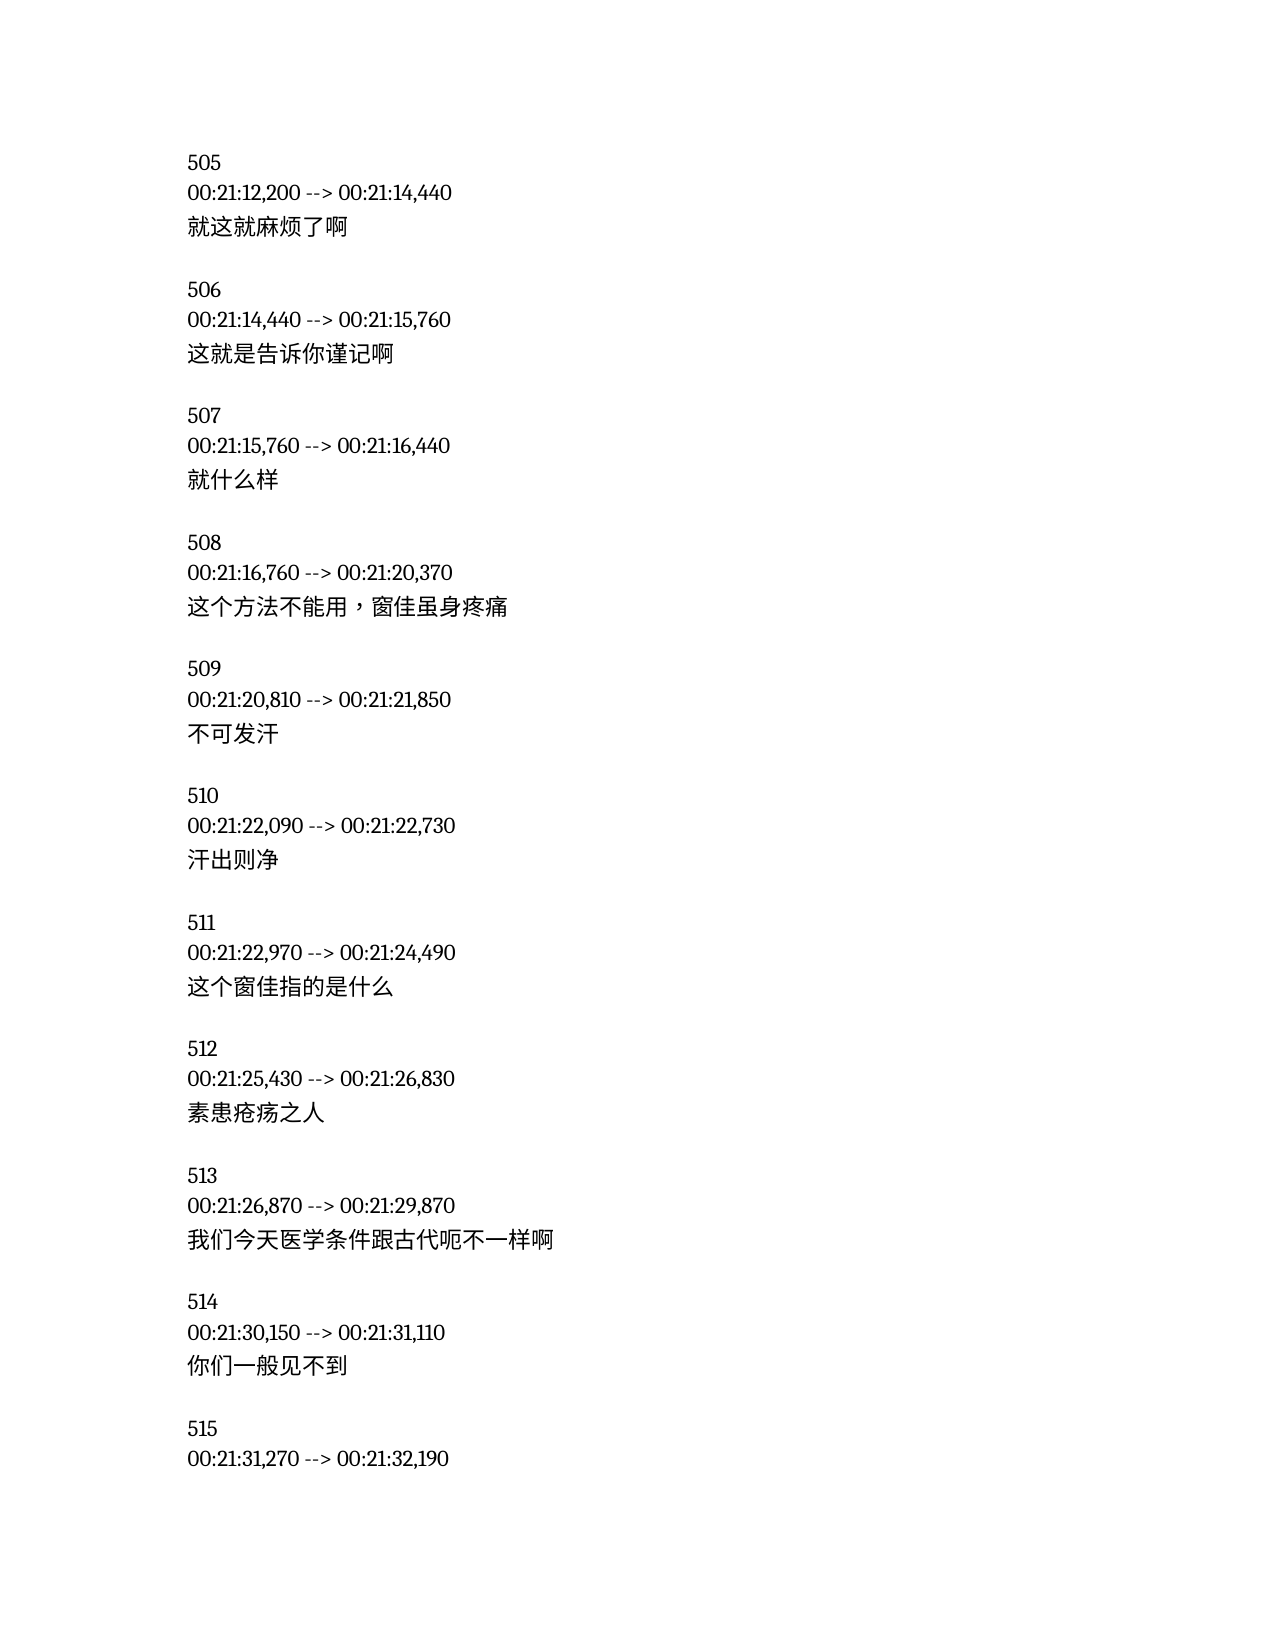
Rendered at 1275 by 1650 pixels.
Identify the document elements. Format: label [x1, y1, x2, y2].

text [187, 150, 1087, 1472]
